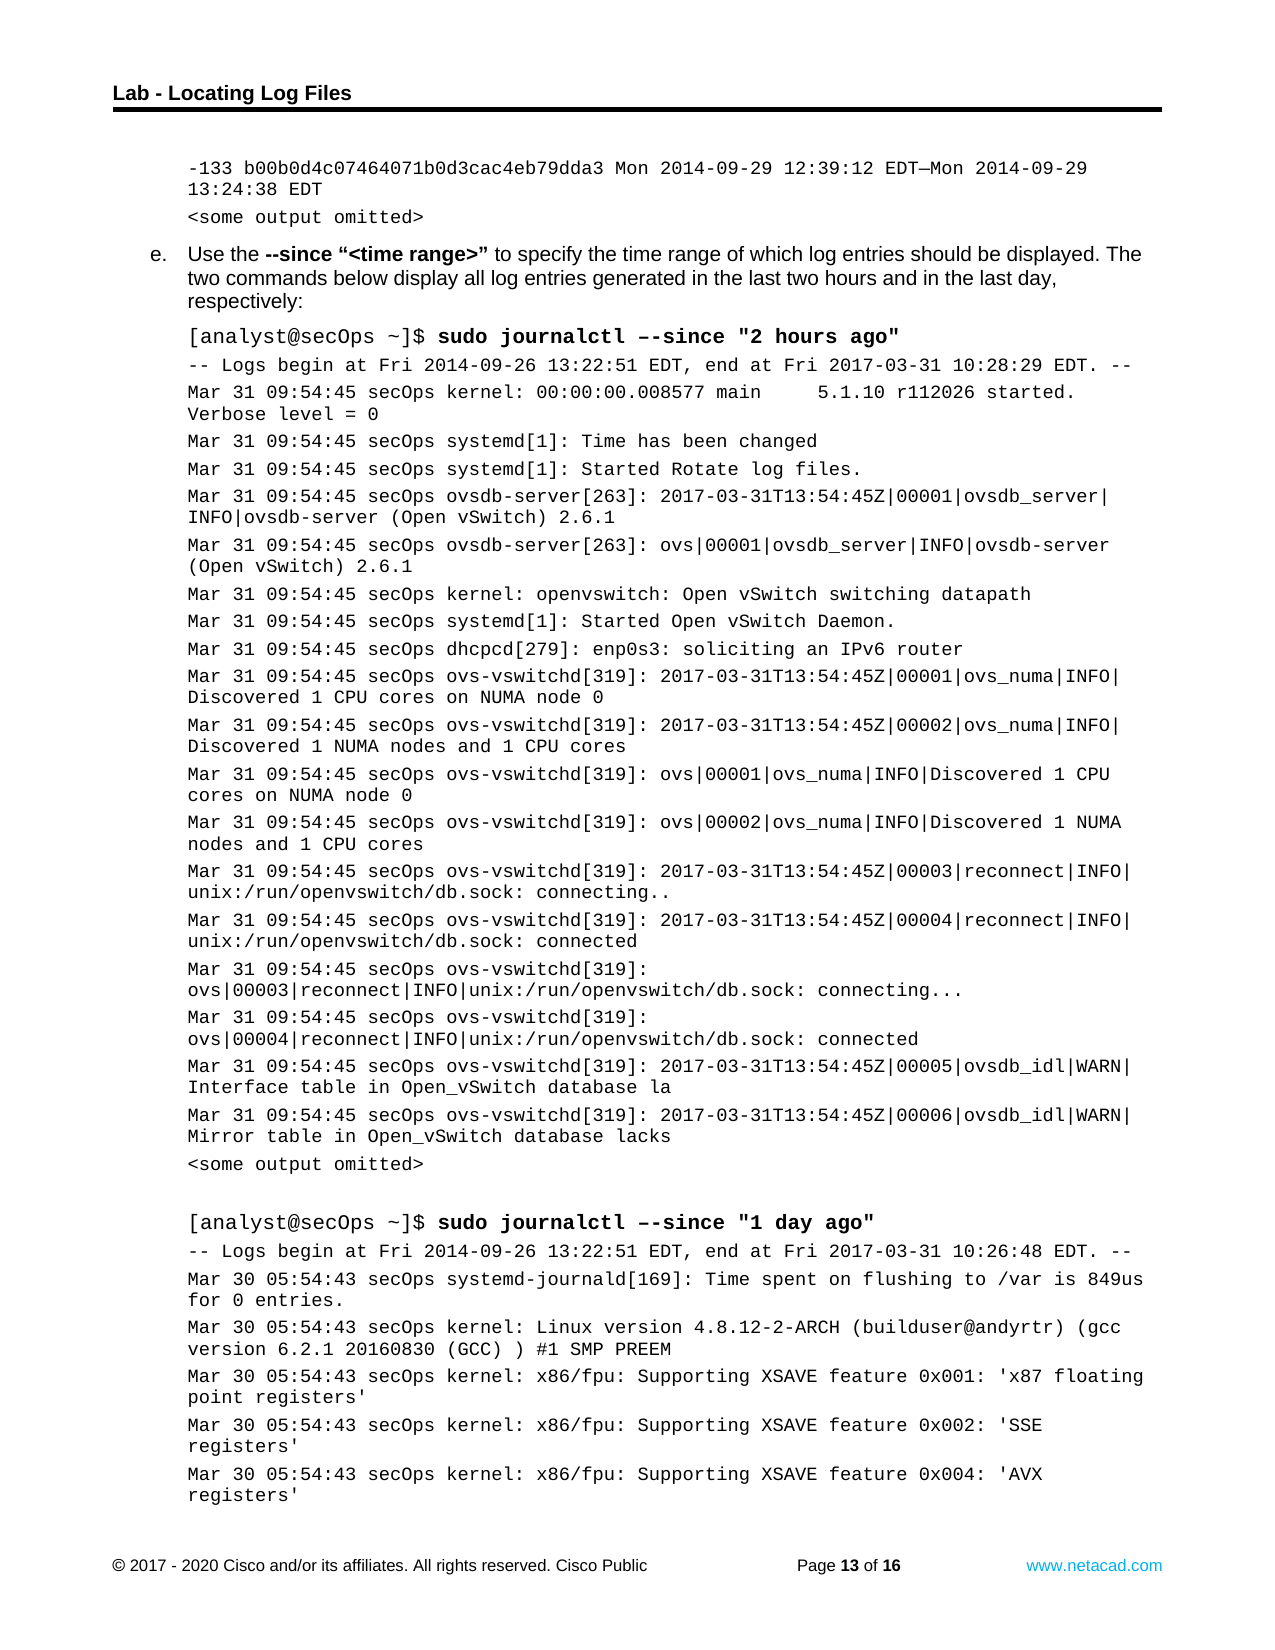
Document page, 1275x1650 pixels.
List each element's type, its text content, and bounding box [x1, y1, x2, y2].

text -- Logs begin at Fri 2014-09-26 13:22:51 EDT, end at Fri 2017-03-31 10:28:29 EDT. -- [187, 356, 1162, 377]
text Mar 31 09:54:45 secOps systemd[1]: Time has been changed [187, 432, 1162, 453]
text Mar 31 09:54:45 secOps ovs-vswitchd[319]: 2017-03-31T13:54:45Z|00001|ovs_numa|INFO|Discovered 1 CPU cores on NUMA node 0 [187, 667, 1162, 709]
text -133 b00b0d4c07464071b0d3cac4eb79dda3 Mon 2014-09-29 12:39:12 EDT—Mon 2014-09-29 13:24:38 EDT [187, 159, 1162, 201]
text Mar 31 09:54:45 secOps systemd[1]: Started Open vSwitch Daemon. [187, 612, 1162, 633]
text Mar 30 05:54:43 secOps kernel: x86/fpu: Supporting XSAVE feature 0x001: 'x87 floating point registers' [187, 1367, 1162, 1409]
text Mar 31 09:54:45 secOps systemd[1]: Started Rotate log files. [187, 459, 1162, 481]
text <some output omitted> [187, 1154, 1162, 1176]
text Mar 31 09:54:45 secOps ovs-vswitchd[319]: 2017-03-31T13:54:45Z|00004|reconnect|INFO|unix:/run/openvswitch/db.sock: connected [187, 911, 1162, 953]
text Mar 31 09:54:45 secOps ovs-vswitchd[319]: 2017-03-31T13:54:45Z|00006|ovsdb_idl|WARN|Mirror table in Open_vSwitch database lacks [187, 1106, 1162, 1148]
text Mar 31 09:54:45 secOps ovs-vswitchd[319]: 2017-03-31T13:54:45Z|00003|reconnect|INFO|unix:/run/openvswitch/db.sock: connecting.. [187, 862, 1162, 904]
text Mar 31 09:54:45 secOps kernel: 00:00:00.008577 main 5.1.10 r112026 started. Verbose level = 0 [187, 383, 1162, 426]
text [analyst@secOps ~]$ sudo journalctl –-since "2 hours ago" [187, 326, 1162, 349]
text <some output omitted> [187, 208, 1162, 229]
text Mar 30 05:54:43 secOps kernel: x86/fpu: Supporting XSAVE feature 0x004: 'AVX registers' [187, 1464, 1162, 1507]
text Mar 30 05:54:43 secOps kernel: x86/fpu: Supporting XSAVE feature 0x002: 'SSE registers' [187, 1416, 1162, 1458]
text Mar 31 09:54:45 secOps ovsdb-server[263]: ovs|00001|ovsdb_server|INFO|ovsdb-server (Open vSwitch) 2.6.1 [187, 536, 1162, 578]
text Mar 31 09:54:45 secOps dhcpcd[279]: enp0s3: soliciting an IPv6 router [187, 639, 1162, 661]
text Mar 31 09:54:45 secOps kernel: openvswitch: Open vSwitch switching datapath [187, 584, 1162, 606]
text Mar 30 05:54:43 secOps systemd-journald[169]: Time spent on flushing to /var is 849us for 0 entries. [187, 1269, 1162, 1312]
text Mar 31 09:54:45 secOps ovs-vswitchd[319]: 2017-03-31T13:54:45Z|00005|ovsdb_idl|WARN|Interface table in Open_vSwitch database la [187, 1057, 1162, 1099]
text -- Logs begin at Fri 2014-09-26 13:22:51 EDT, end at Fri 2017-03-31 10:26:48 EDT. -- [187, 1242, 1162, 1263]
text Mar 31 09:54:45 secOps ovs-vswitchd[319]: ovs|00003|reconnect|INFO|unix:/run/openvswitch/db.sock: connecting... [187, 959, 1162, 1002]
text Mar 31 09:54:45 secOps ovs-vswitchd[319]: ovs|00002|ovs_numa|INFO|Discovered 1 NUMA nodes and 1 CPU cores [187, 813, 1162, 856]
text [analyst@secOps ~]$ sudo journalctl –-since "1 day ago" [187, 1212, 1162, 1236]
text Mar 31 09:54:45 secOps ovsdb-server[263]: 2017-03-31T13:54:45Z|00001|ovsdb_server|INFO|ovsdb-server (Open vSwitch) 2.6.1 [187, 487, 1162, 529]
text Mar 30 05:54:43 secOps kernel: Linux version 4.8.12-2-ARCH (builduser@andyrtr) (gcc version 6.2.1 20160830 (GCC) ) #1 SMP PREEM [187, 1318, 1162, 1361]
text Mar 31 09:54:45 secOps ovs-vswitchd[319]: 2017-03-31T13:54:45Z|00002|ovs_numa|INFO|Discovered 1 NUMA nodes and 1 CPU cores [187, 716, 1162, 758]
text Mar 31 09:54:45 secOps ovs-vswitchd[319]: ovs|00004|reconnect|INFO|unix:/run/openvswitch/db.sock: connected [187, 1008, 1162, 1051]
text Mar 31 09:54:45 secOps ovs-vswitchd[319]: ovs|00001|ovs_numa|INFO|Discovered 1 CPU cores on NUMA node 0 [187, 764, 1162, 807]
text Use the --since “<time range>” to specify the time range of which log entries should be displayed. The two commands below display all log entries generated in the last two hours and in the last day, respectively: [150, 241, 1162, 313]
